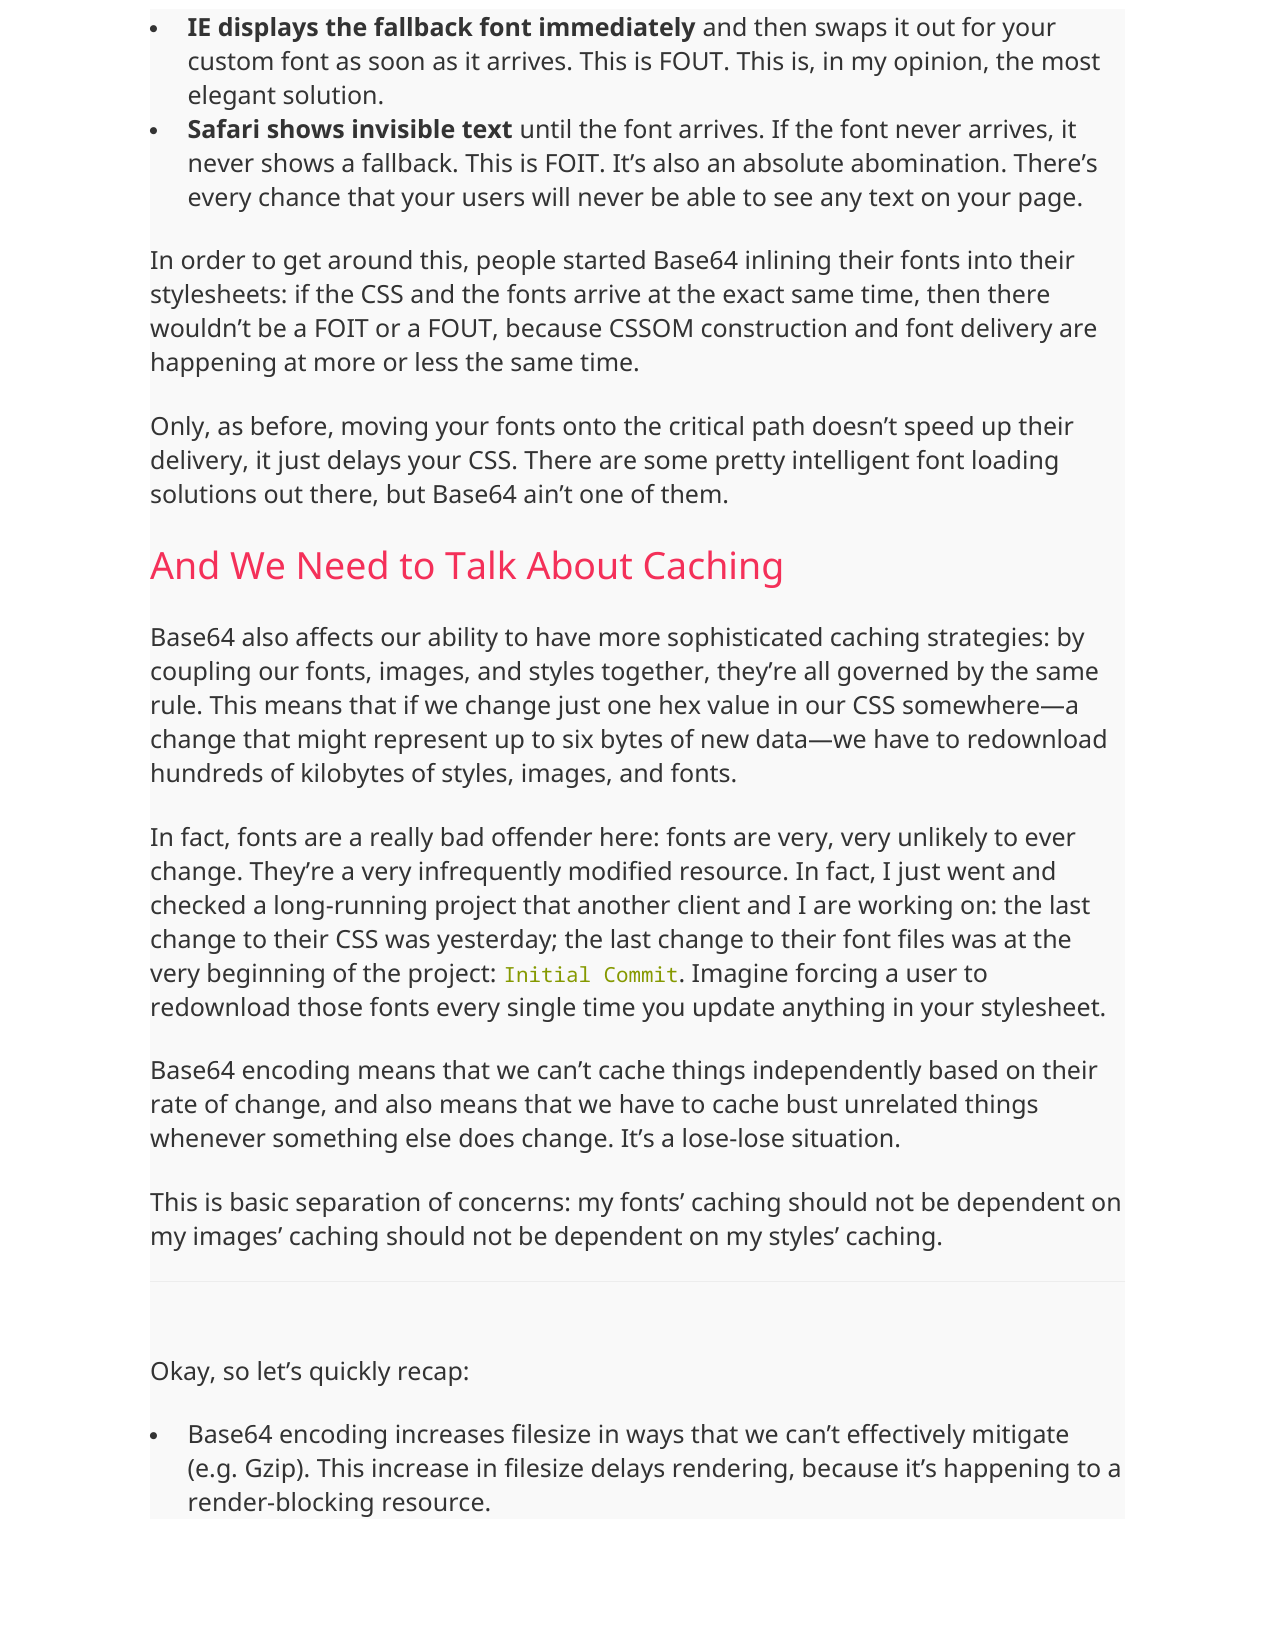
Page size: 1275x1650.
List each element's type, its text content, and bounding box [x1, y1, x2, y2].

text And We Need to Talk About Caching [150, 540, 1125, 591]
text Base64 encoding means that we can’t cache things independently based on their rate of change, and also means that we have to cache bust unrelated things whenever something else does change. It’s a lose-lose situation. [150, 1053, 1125, 1155]
text Base64 also affects our ability to have more sophisticated caching strategies: by coupling our fonts, images, and styles together, they’re all governed by the same rule. This means that if we change just one hex value in our CSS somewhere—a change that might represent up to six bytes of new data—we have to redownload hundreds of kilobytes of styles, images, and fonts. [150, 620, 1125, 790]
list Safari shows invisible text until the font arrives. If the font never arrives, it never shows a fallback. This is FOIT. It’s also an absolute abomination. There’s every chance that your users will never be able to see any text on your page. [150, 112, 1125, 214]
list Base64 encoding increases filesize in ways that we can’t effectively mitigate (e.g. Gzip). This increase in filesize delays rendering, because it’s happening to a render-blocking resource. [150, 1417, 1125, 1519]
text In fact, fonts are a really bad offender here: fonts are very, very unlikely to ever change. They’re a very infrequently modified resource. In fact, I just went and checked a long-running project that another client and I are working on: the last change to their CSS was yesterday; the last change to their font files was at the very beginning of the project: Initial Commit. Imagine forcing a user to redownload those fonts every single time you update anything in your stylesheet. [150, 819, 1125, 1024]
list IE displays the fallback font immediately and then swaps it out for your custom font as soon as it arrives. This is FOUT. This is, in my opinion, the most elegant solution. [150, 9, 1125, 112]
text Only, as before, moving your fonts onto the critical path doesn’t speed up their delivery, it just delays your CSS. There are some pretty intelligent font loading solutions out there, but Base64 ain’t one of them. [150, 408, 1125, 511]
text Okay, so let’s quickly recap: [150, 1354, 1125, 1388]
text In order to get around this, people started Base64 inlining their fonts into their stylesheets: if the CSS and the fonts arrive at the exact same time, then there wouldn’t be a FOIT or a FOUT, because CSSOM construction and font delivery are happening at more or less the same time. [150, 243, 1125, 379]
text This is basic separation of concerns: my fonts’ caching should not be dependent on my images’ caching should not be dependent on my styles’ caching. [150, 1184, 1125, 1252]
